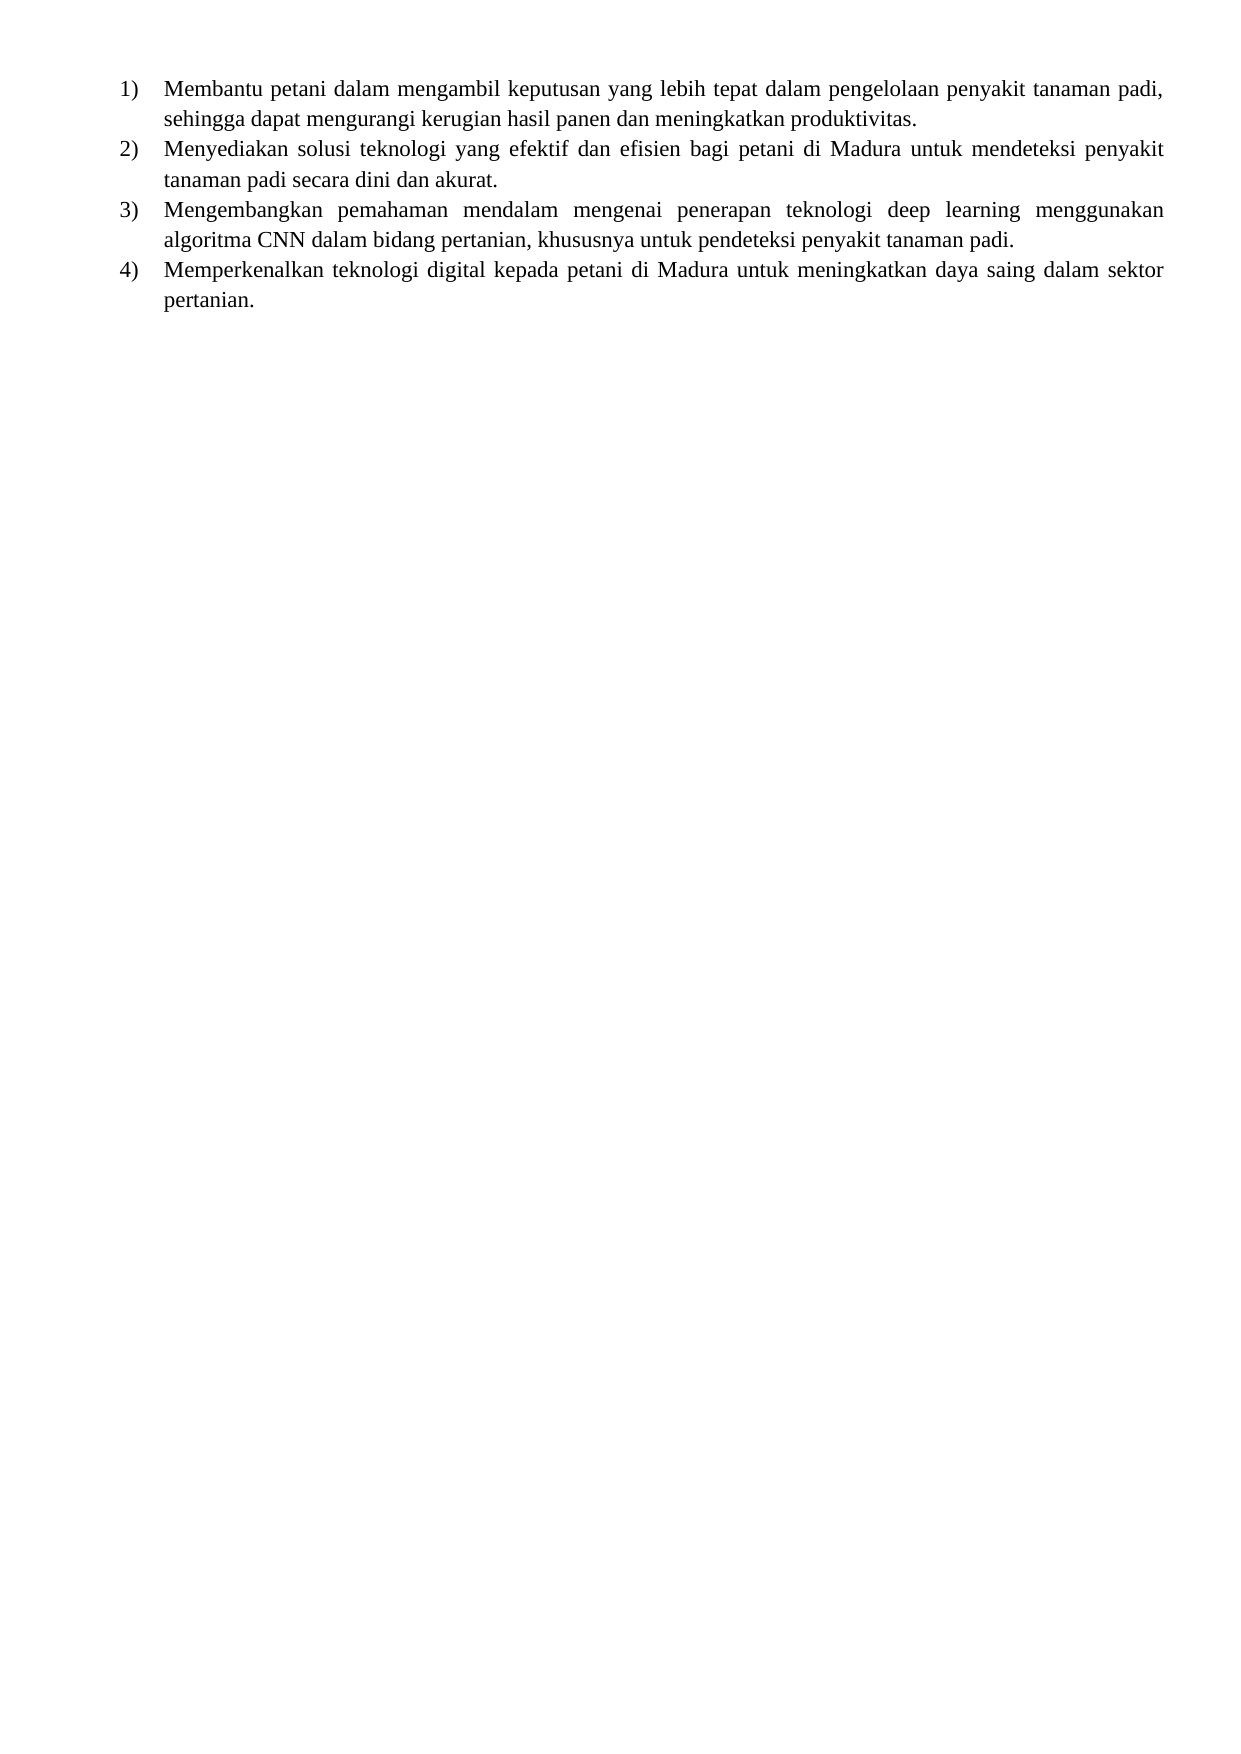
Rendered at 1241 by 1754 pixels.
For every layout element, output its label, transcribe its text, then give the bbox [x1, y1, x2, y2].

list Memperkenalkan teknologi digital kepada petani di Madura untuk meningkatkan daya saing dalam sektor pertanian. [119, 256, 1165, 313]
list Mengembangkan pemahaman mendalam mengenai penerapan teknologi deep learning menggunakan algoritma CNN dalam bidang pertanian, khususnya untuk pendeteksi penyakit tanaman padi. [119, 196, 1165, 252]
list Menyediakan solusi teknologi yang efektif dan efisien bagi petani di Madura untuk mendeteksi penyakit tanaman padi secara dini dan akurat. [119, 135, 1165, 192]
